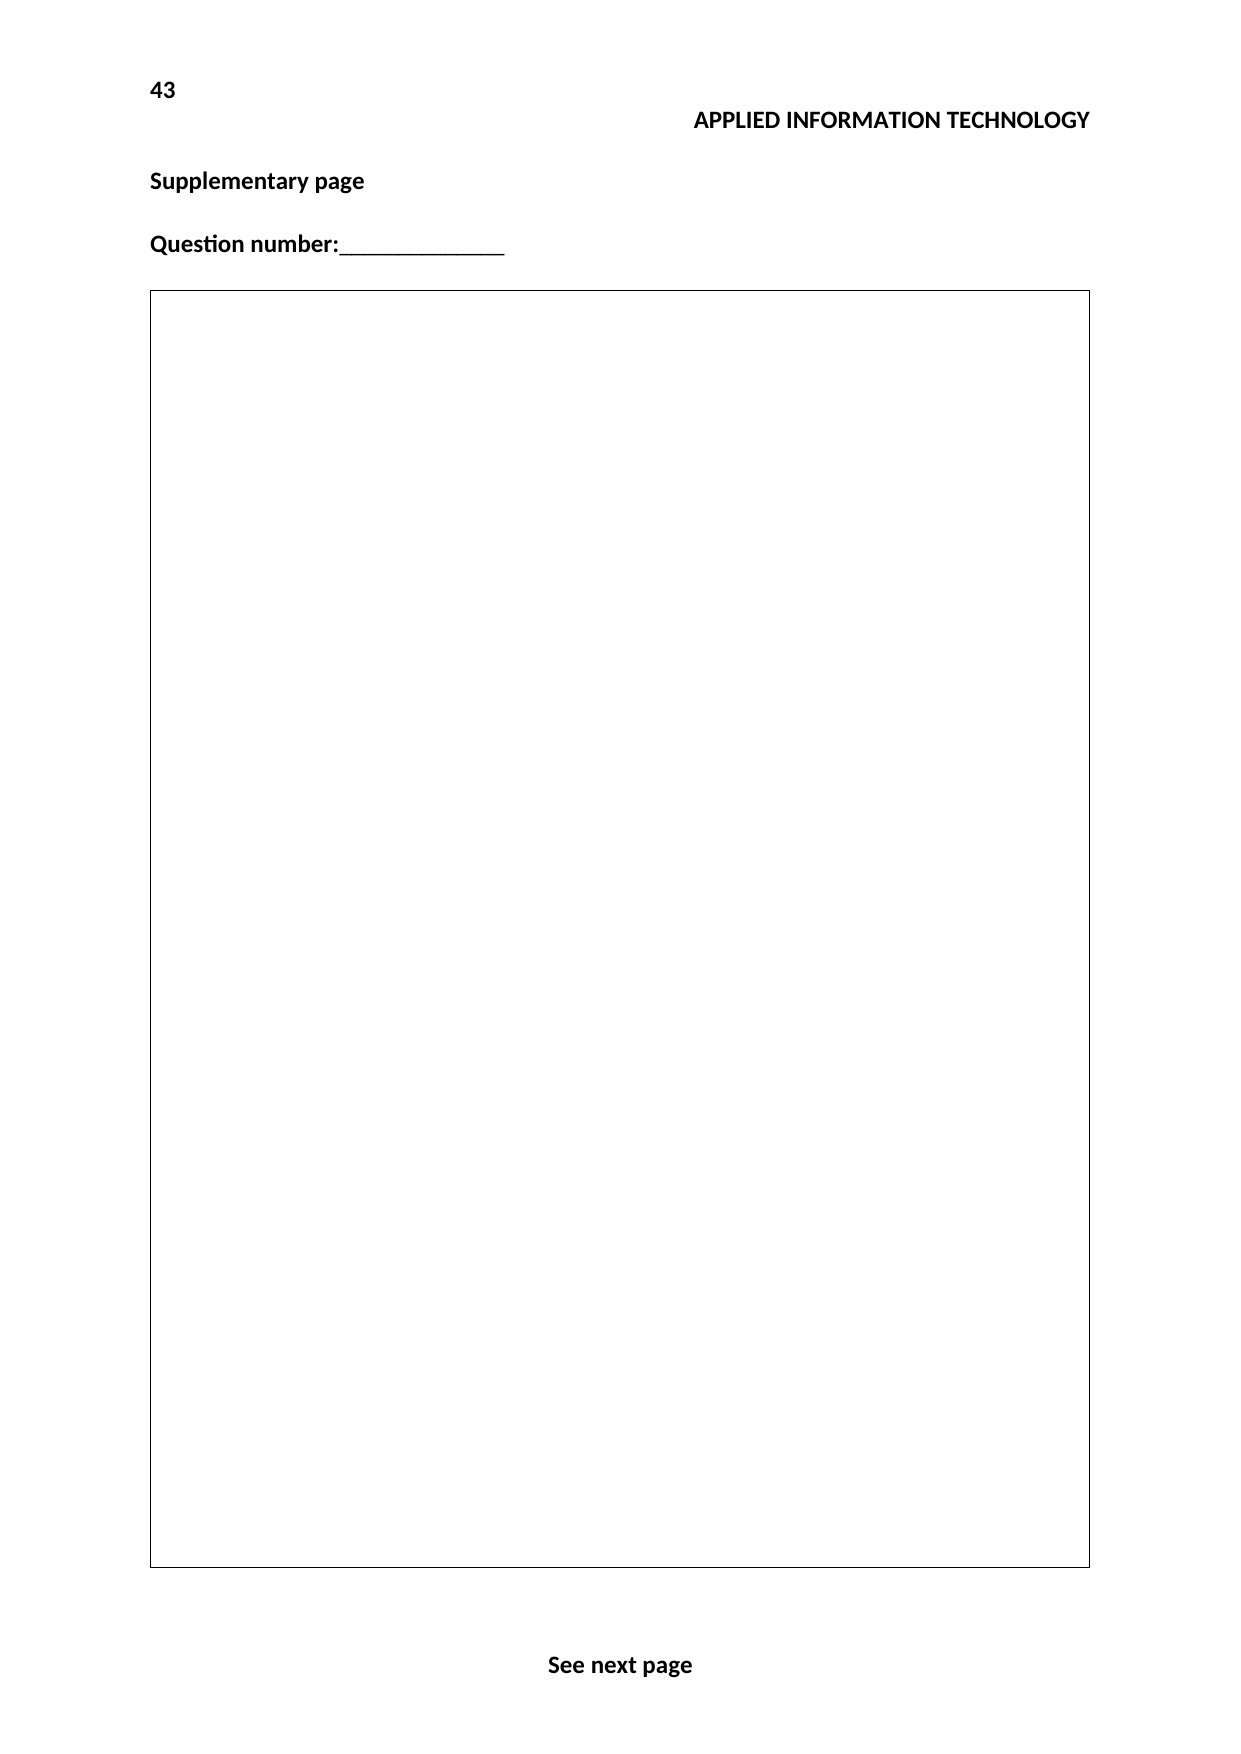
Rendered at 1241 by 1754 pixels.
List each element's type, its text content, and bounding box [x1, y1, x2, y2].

text Supplementary page [150, 165, 1090, 196]
text Question number: [150, 228, 1090, 258]
table_header [151, 291, 1089, 1567]
